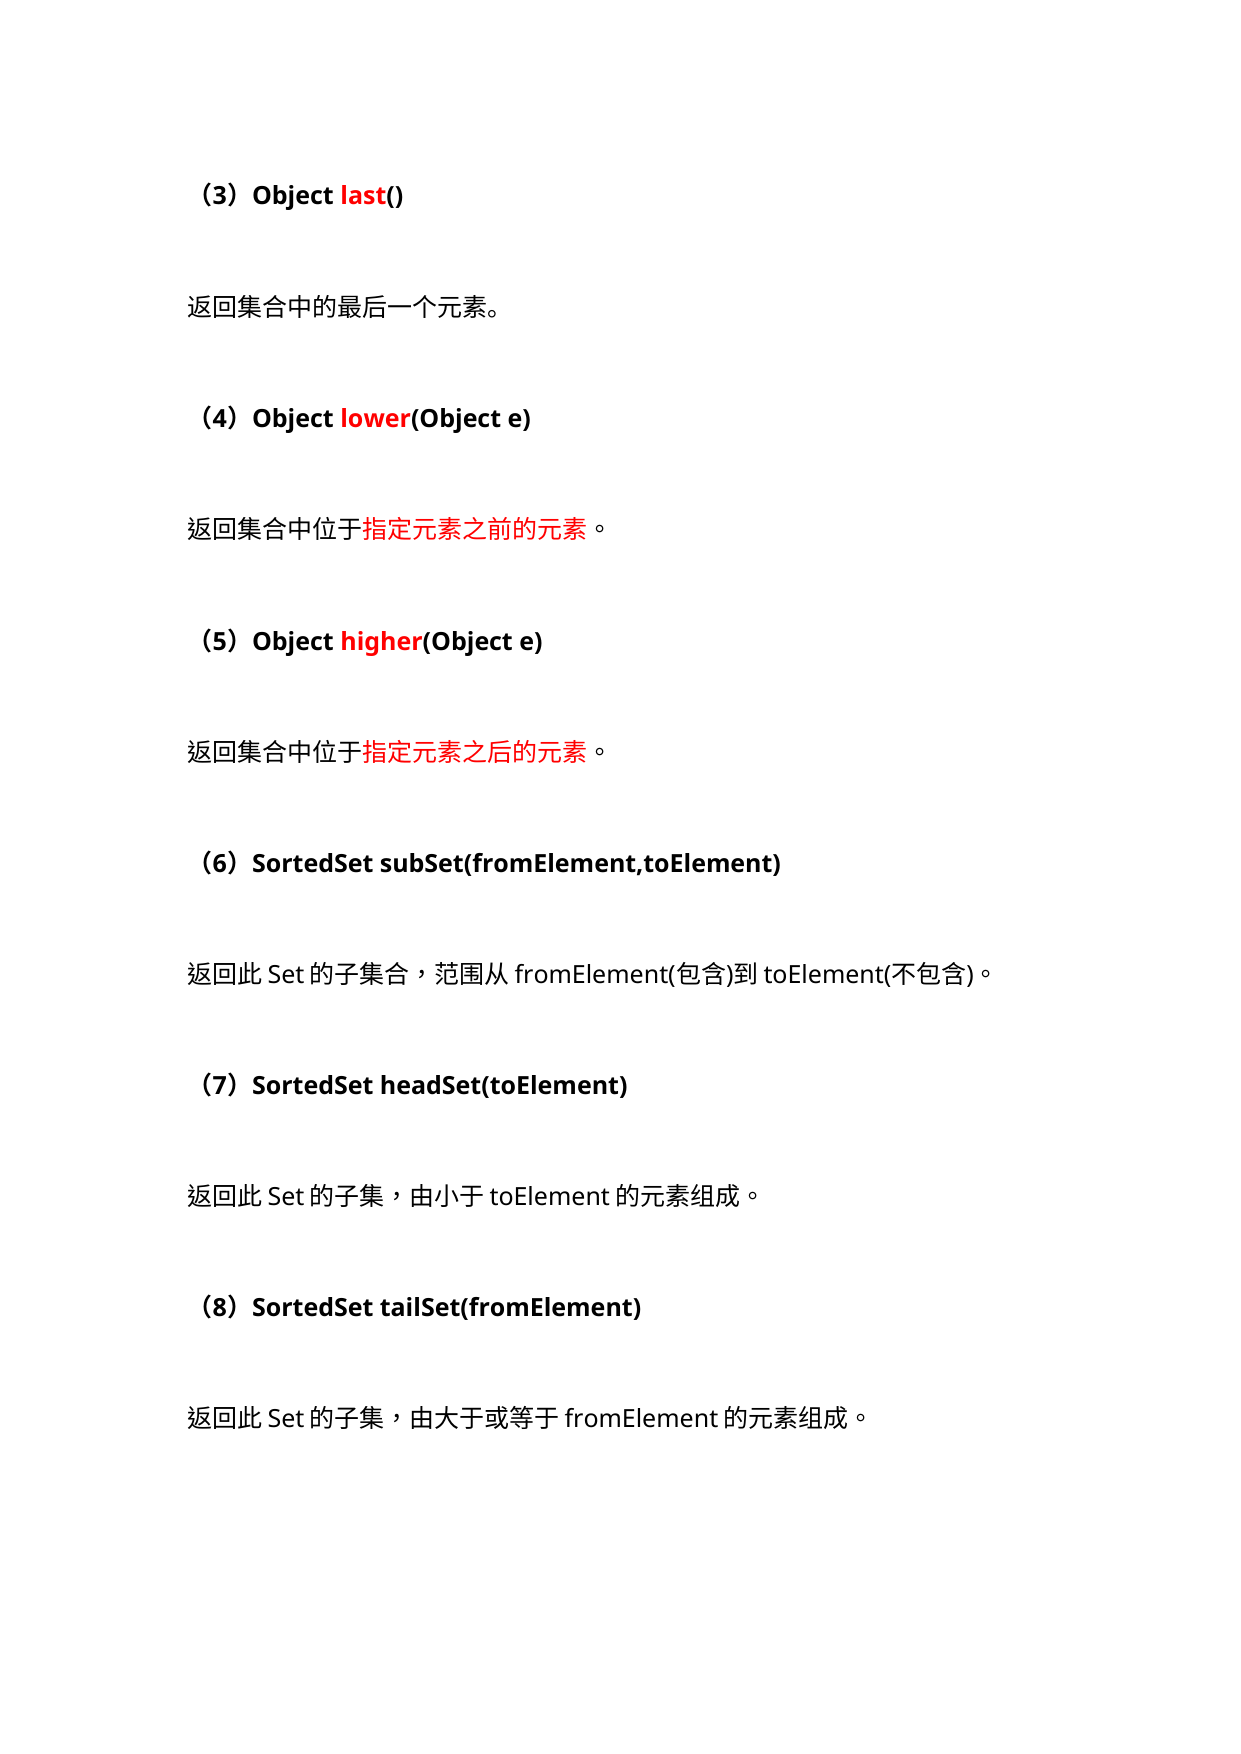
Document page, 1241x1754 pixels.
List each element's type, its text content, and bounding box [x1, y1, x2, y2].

subtitle （3）Object last() [187, 162, 1053, 227]
subtitle （7）SortedSet headSet(toElement) [187, 1052, 1053, 1117]
text 返回集合中的最后一个元素。 [187, 273, 1053, 338]
text 返回此Set的子集合，范围从fromElement(包含)到toElement(不包含)。 [187, 941, 1053, 1006]
subtitle （4）Object lower(Object e) [187, 385, 1053, 450]
text 返回此Set的子集，由小于toElement的元素组成。 [187, 1163, 1053, 1228]
text 返回此Set的子集，由大于或等于fromElement的元素组成。 [187, 1386, 1053, 1451]
text 返回集合中位于指定元素之前的元素。 [187, 497, 1053, 562]
subtitle （5）Object higher(Object e) [187, 608, 1053, 673]
subtitle （6）SortedSet subSet(fromElement,toElement) [187, 830, 1053, 895]
text 返回集合中位于指定元素之后的元素。 [187, 719, 1053, 784]
subtitle （8）SortedSet tailSet(fromElement) [187, 1274, 1053, 1339]
